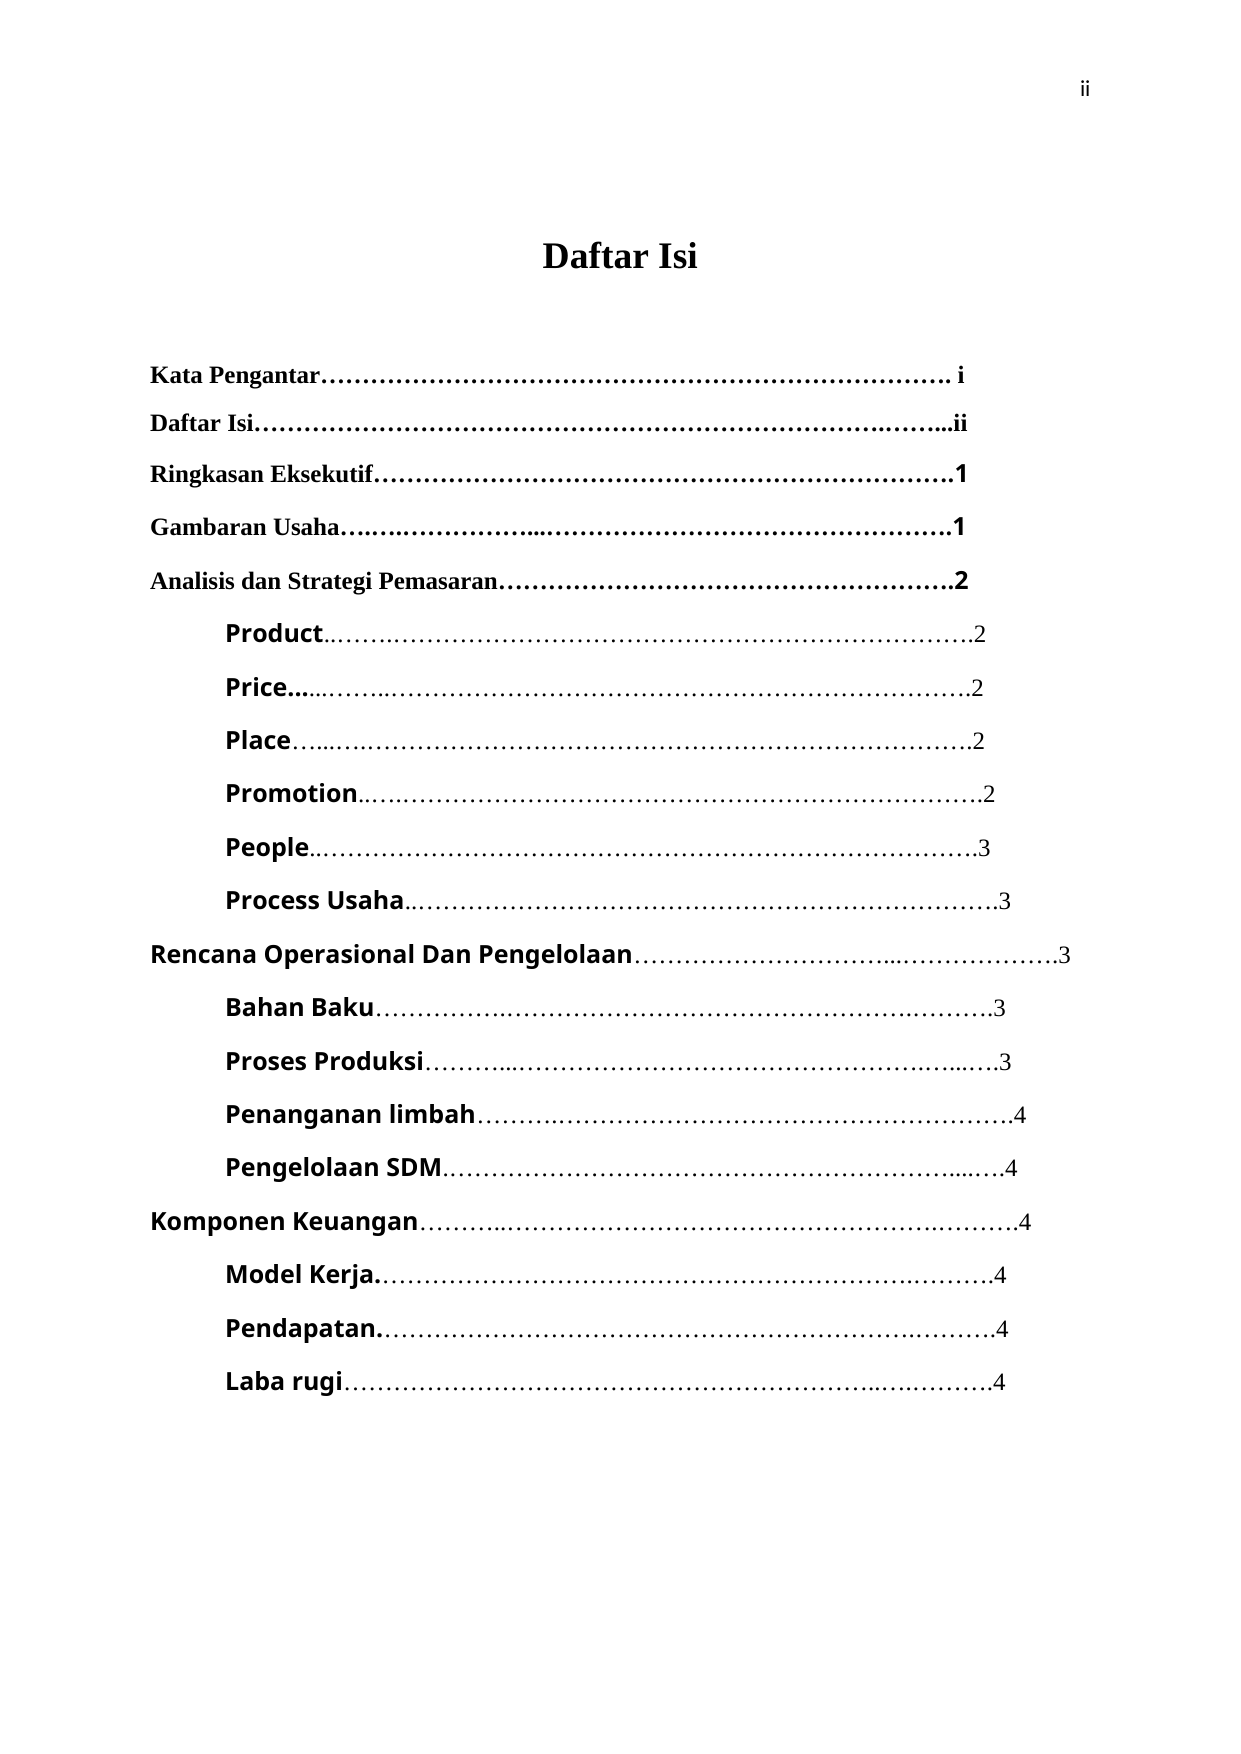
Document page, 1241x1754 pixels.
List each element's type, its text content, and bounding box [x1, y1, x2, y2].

text Kata Pengantar…………………………………………………………………. i [150, 360, 1090, 389]
text Process Usaha..…………………………………………………………….3 [150, 883, 1090, 917]
text Daftar Isi [150, 233, 1090, 277]
text Product..…….…………………………………………………………….2 [150, 616, 1090, 650]
text Daftar Isi………………………………………………………………….……...ii [150, 408, 1090, 436]
text Proses Produksi………...………………………………………….…...….3 [150, 1043, 1090, 1077]
text People..…………………………………………………………………….3 [150, 829, 1090, 863]
text Price......……..…………………………………………………………….2 [150, 669, 1090, 703]
text Ringkasan Eksekutif…………………………………………………………….1 [150, 455, 1090, 489]
text Place…...….……………………………………………………………….2 [150, 723, 1090, 757]
text Pendapatan.……………………………………………………….……….4 [150, 1310, 1090, 1344]
text Laba rugi………………………………………………………..….……….4 [150, 1364, 1090, 1398]
text Gambaran Usaha….….……………...………………………………………….1 [150, 509, 1090, 543]
text Penanganan limbah……….……………………………………………….4 [150, 1097, 1090, 1131]
text Promotion..….…………………………………………………………….2 [150, 776, 1090, 810]
text Pengelolaan SDM.……………………………………………………....….4 [150, 1150, 1090, 1184]
text Bahan Baku…………….………………………………………….……….3 [150, 990, 1090, 1024]
text Rencana Operasional Dan Pengelolaan…………………………...……………….3 [150, 936, 1090, 970]
text Model Kerja.……………………………………………………….……….4 [150, 1257, 1090, 1291]
text Komponen Keuangan………..…………………………………………….……….4 [150, 1203, 1090, 1238]
text Analisis dan Strategi Pemasaran……………………………………………….2 [150, 562, 1090, 596]
